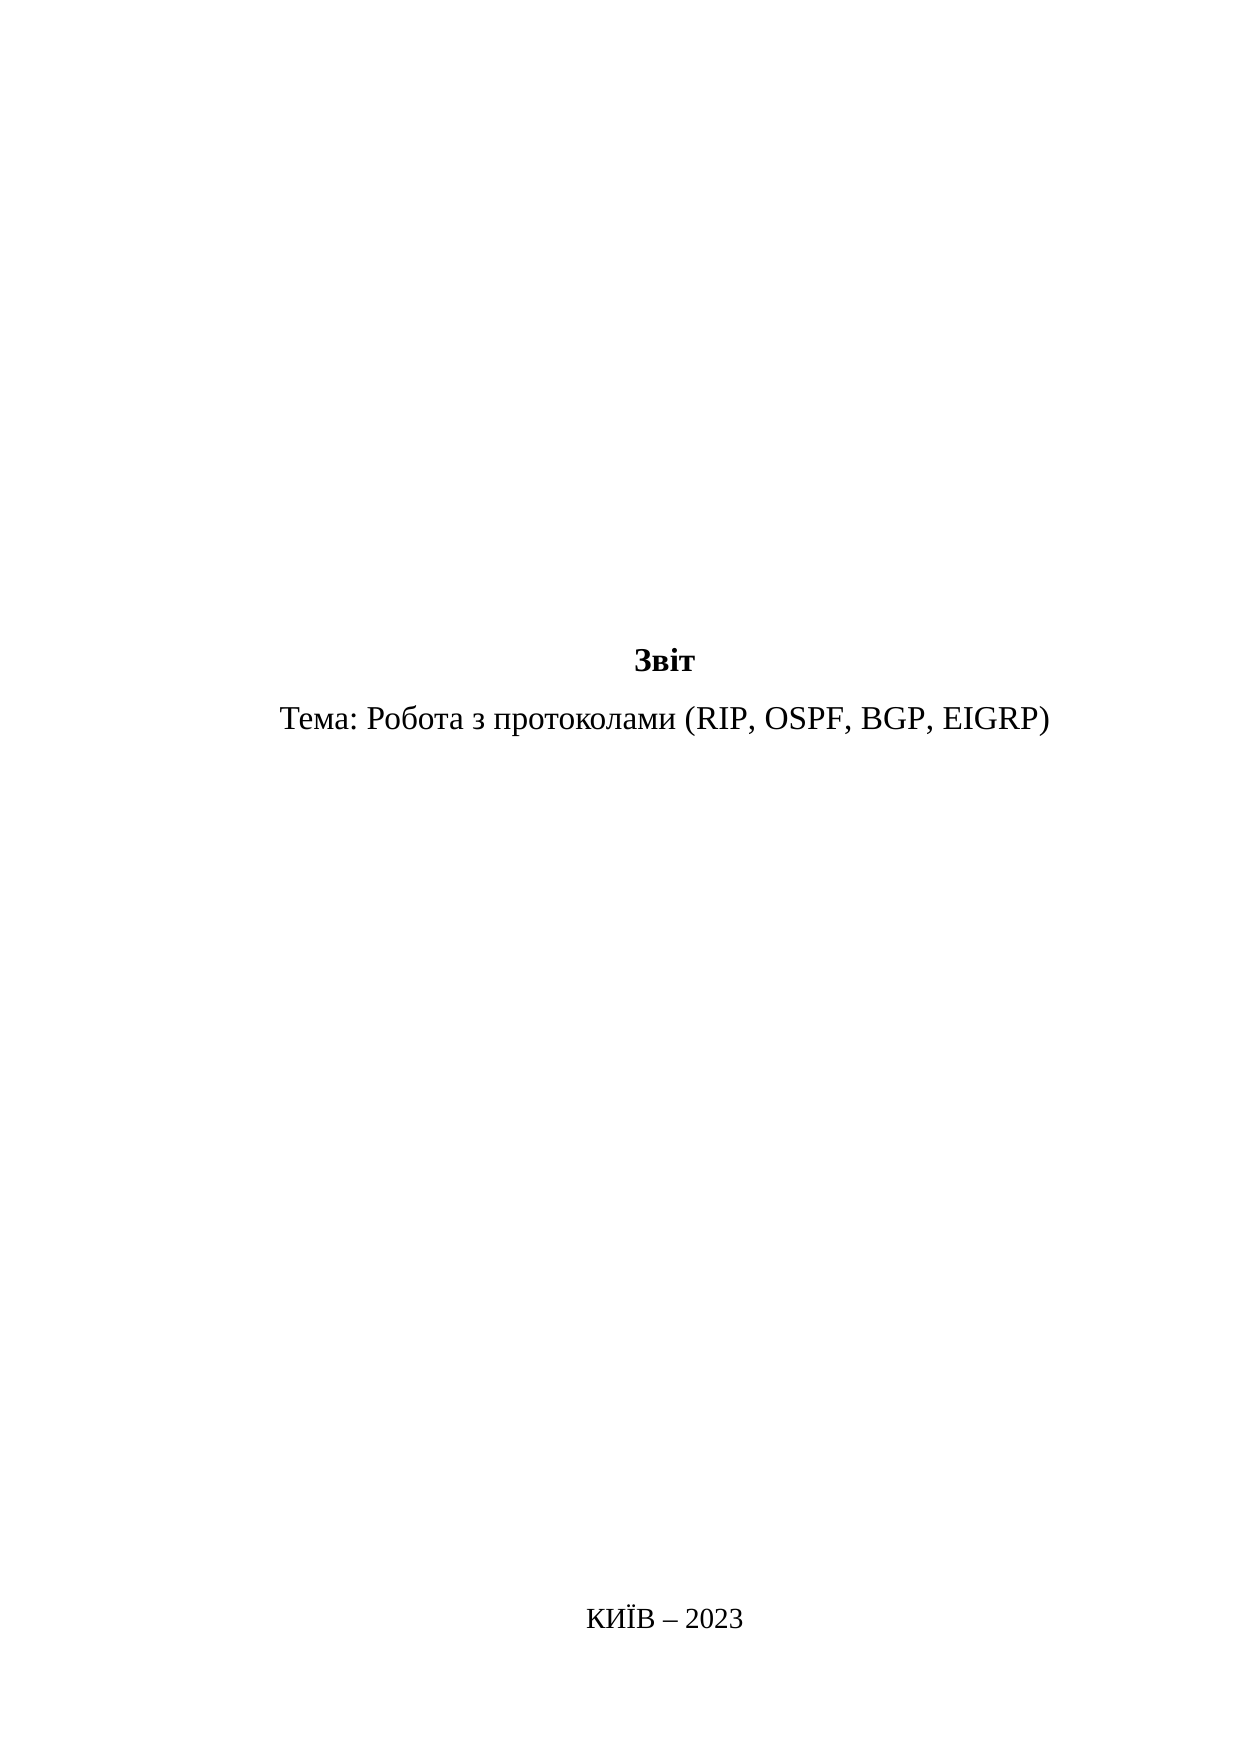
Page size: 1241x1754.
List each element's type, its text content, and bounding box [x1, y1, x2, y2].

text Тема: Робота з протоколами (RIP, OSPF, BGP, EIGRP) [177, 698, 1152, 737]
text КИЇВ – 2023 [177, 1601, 1152, 1635]
text Звіт [177, 640, 1152, 679]
